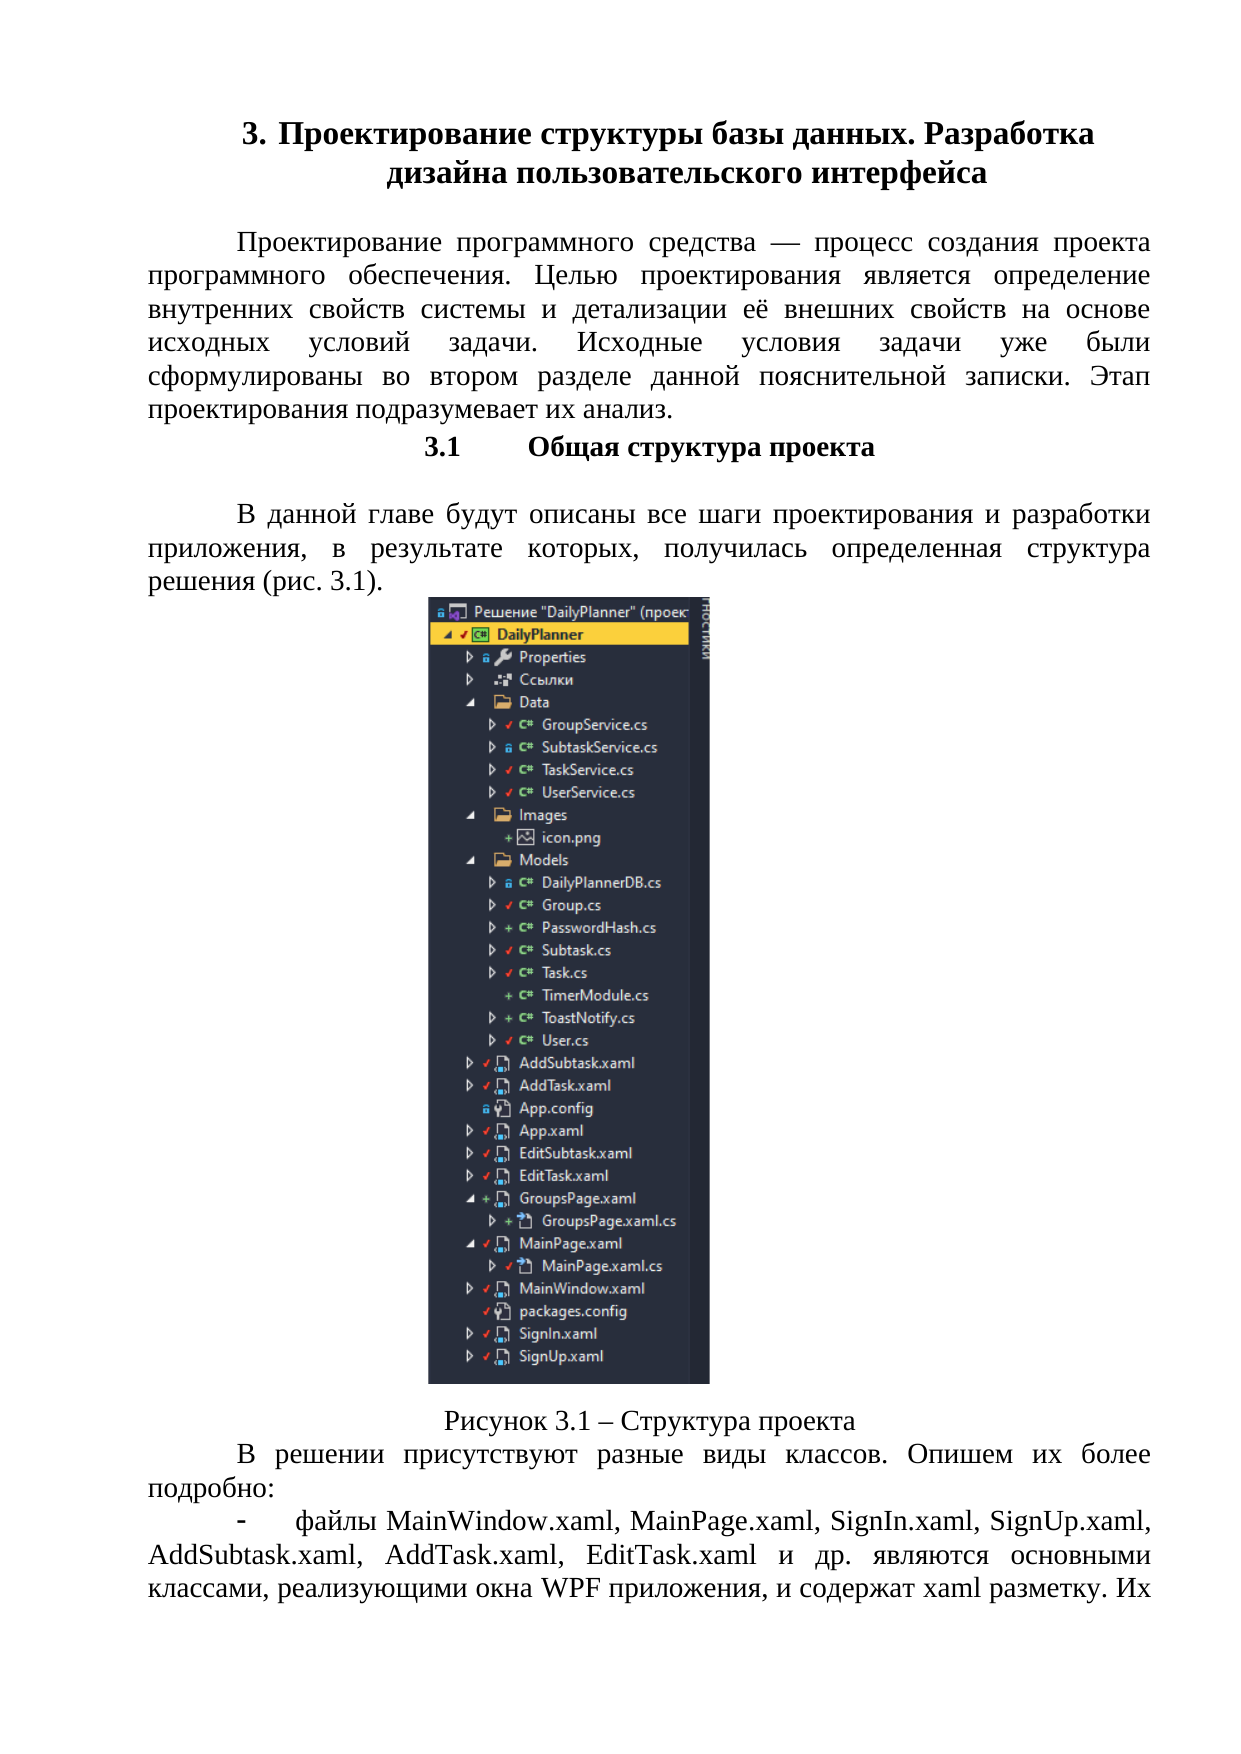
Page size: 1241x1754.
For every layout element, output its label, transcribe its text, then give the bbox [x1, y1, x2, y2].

subtitle Общая структура проекта [148, 429, 1152, 463]
subtitle Проектирование структуры базы данных. Разработка дизайна пользовательского интерфейса [185, 114, 1152, 190]
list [148, 1503, 1152, 1604]
text В данной главе будут описаны все шаги проектирования и разработки приложения, в результате которых, получилась определенная структура решения (рис. 3.1). [148, 496, 1152, 597]
text Рисунок 3.1 – Структура проекта [148, 1403, 1152, 1436]
text Проектирование программного средства — процесс создания проекта программного обеспечения. Целью проектирования является определение внутренних свойств системы и детализации её внешних свойств на основе исходных условий задачи. Исходные условия задачи уже были сформулированы во втором разделе данной пояснительной записки. Этап проектирования подразумевает их анализ. [148, 224, 1152, 425]
text В решении присутствуют разные виды классов. Опишем их более подробно: [148, 1436, 1152, 1503]
picture [428, 597, 710, 1384]
